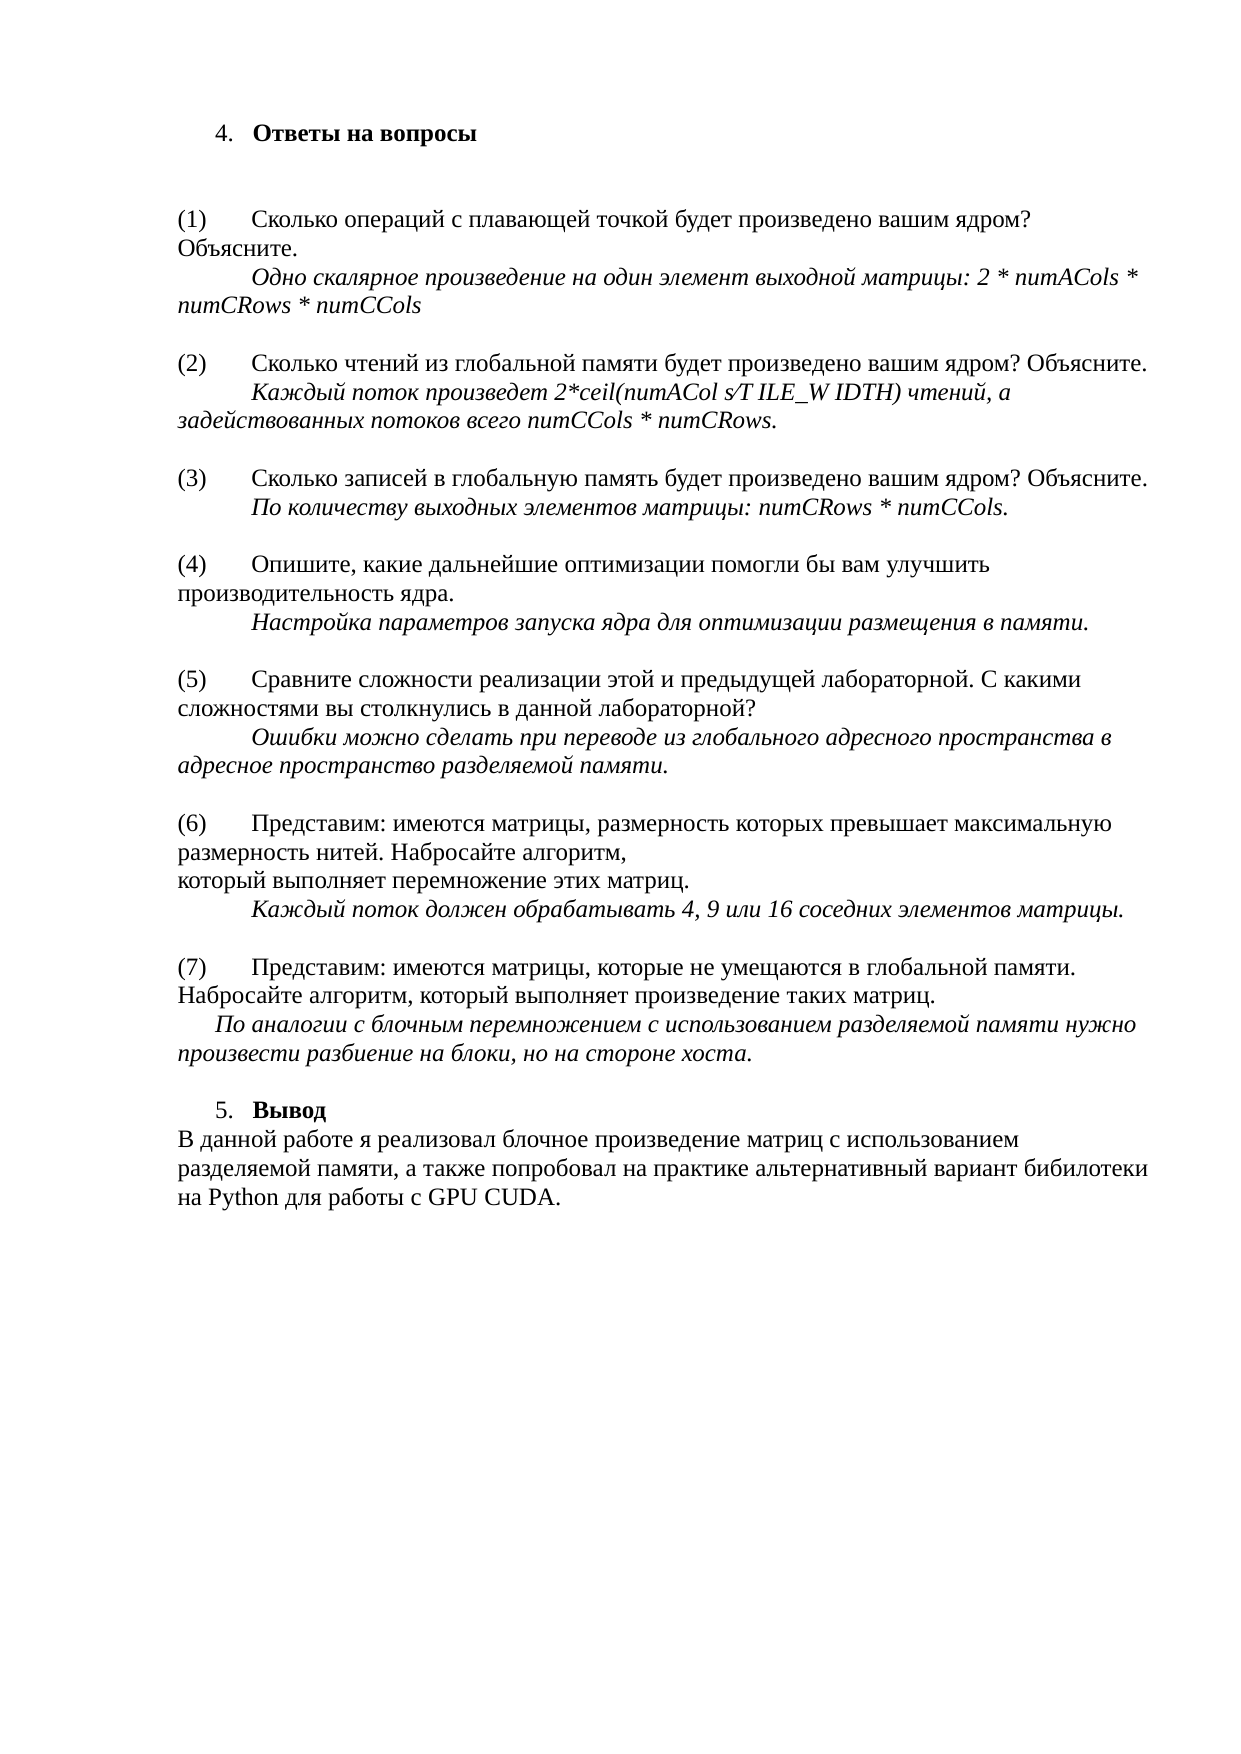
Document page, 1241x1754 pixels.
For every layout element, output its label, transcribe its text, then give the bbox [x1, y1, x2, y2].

text (4) Опишите, какие дальнейшие оптимизации помогли бы вам улучшить производительность ядра. [177, 549, 1152, 607]
text Каждый поток должен обрабатывать 4, 9 или 16 соседних элементов матрицы. [177, 894, 1152, 923]
text По количеству выходных элементов матрицы: numCRows * numCCols. [177, 492, 1152, 521]
text Настройка параметров запуска ядра для оптимизации размещения в памяти. [177, 607, 1152, 636]
text (7) Представим: имеются матрицы, которые не умещаются в глобальной памяти. Набросайте алгоритм, который выполняет произведение таких матриц. [177, 952, 1152, 1009]
text Каждый поток произведет 2*ceil(numACol s⁄T ILE_W IDTH) чтений, а задействованных потоков всего numCCols * numCRows. [177, 377, 1152, 434]
text (1) Сколько операций с плавающей точкой будет произведено вашим ядром? Объясните. [177, 204, 1152, 262]
text (6) Представим: имеются матрицы, размерность которых превышает максимальную размерность нитей. Набросайте алгоритм, [177, 808, 1152, 866]
text (3) Сколько записей в глобальную память будет произведено вашим ядром? Объясните. [177, 463, 1152, 492]
text Одно скалярное произведение на один элемент выходной матрицы: 2 * numACols * numCRows * numCCols [177, 262, 1152, 319]
list Вывод [215, 1096, 1152, 1124]
text По аналогии с блочным перемножением с использованием разделяемой памяти нужно произвести разбиение на блоки, но на стороне хоста. [177, 1009, 1152, 1067]
list Ответы на вопросы [215, 118, 1152, 147]
text который выполняет перемножение этих матриц. [177, 866, 1152, 894]
text Ошибки можно сделать при переводе из глобального адресного пространства в адресное пространство разделяемой памяти. [177, 722, 1152, 779]
text (5) Сравните сложности реализации этой и предыдущей лабораторной. С какими сложностями вы столкнулись в данной лабораторной? [177, 664, 1152, 722]
text В данной работе я реализовал блочное произведение матриц с использованием разделяемой памяти, а также попробовал на практике альтернативный вариант бибилотеки на Python для работы с GPU CUDA. [177, 1124, 1152, 1211]
text (2) Сколько чтений из глобальной памяти будет произведено вашим ядром? Объясните. [177, 348, 1152, 377]
